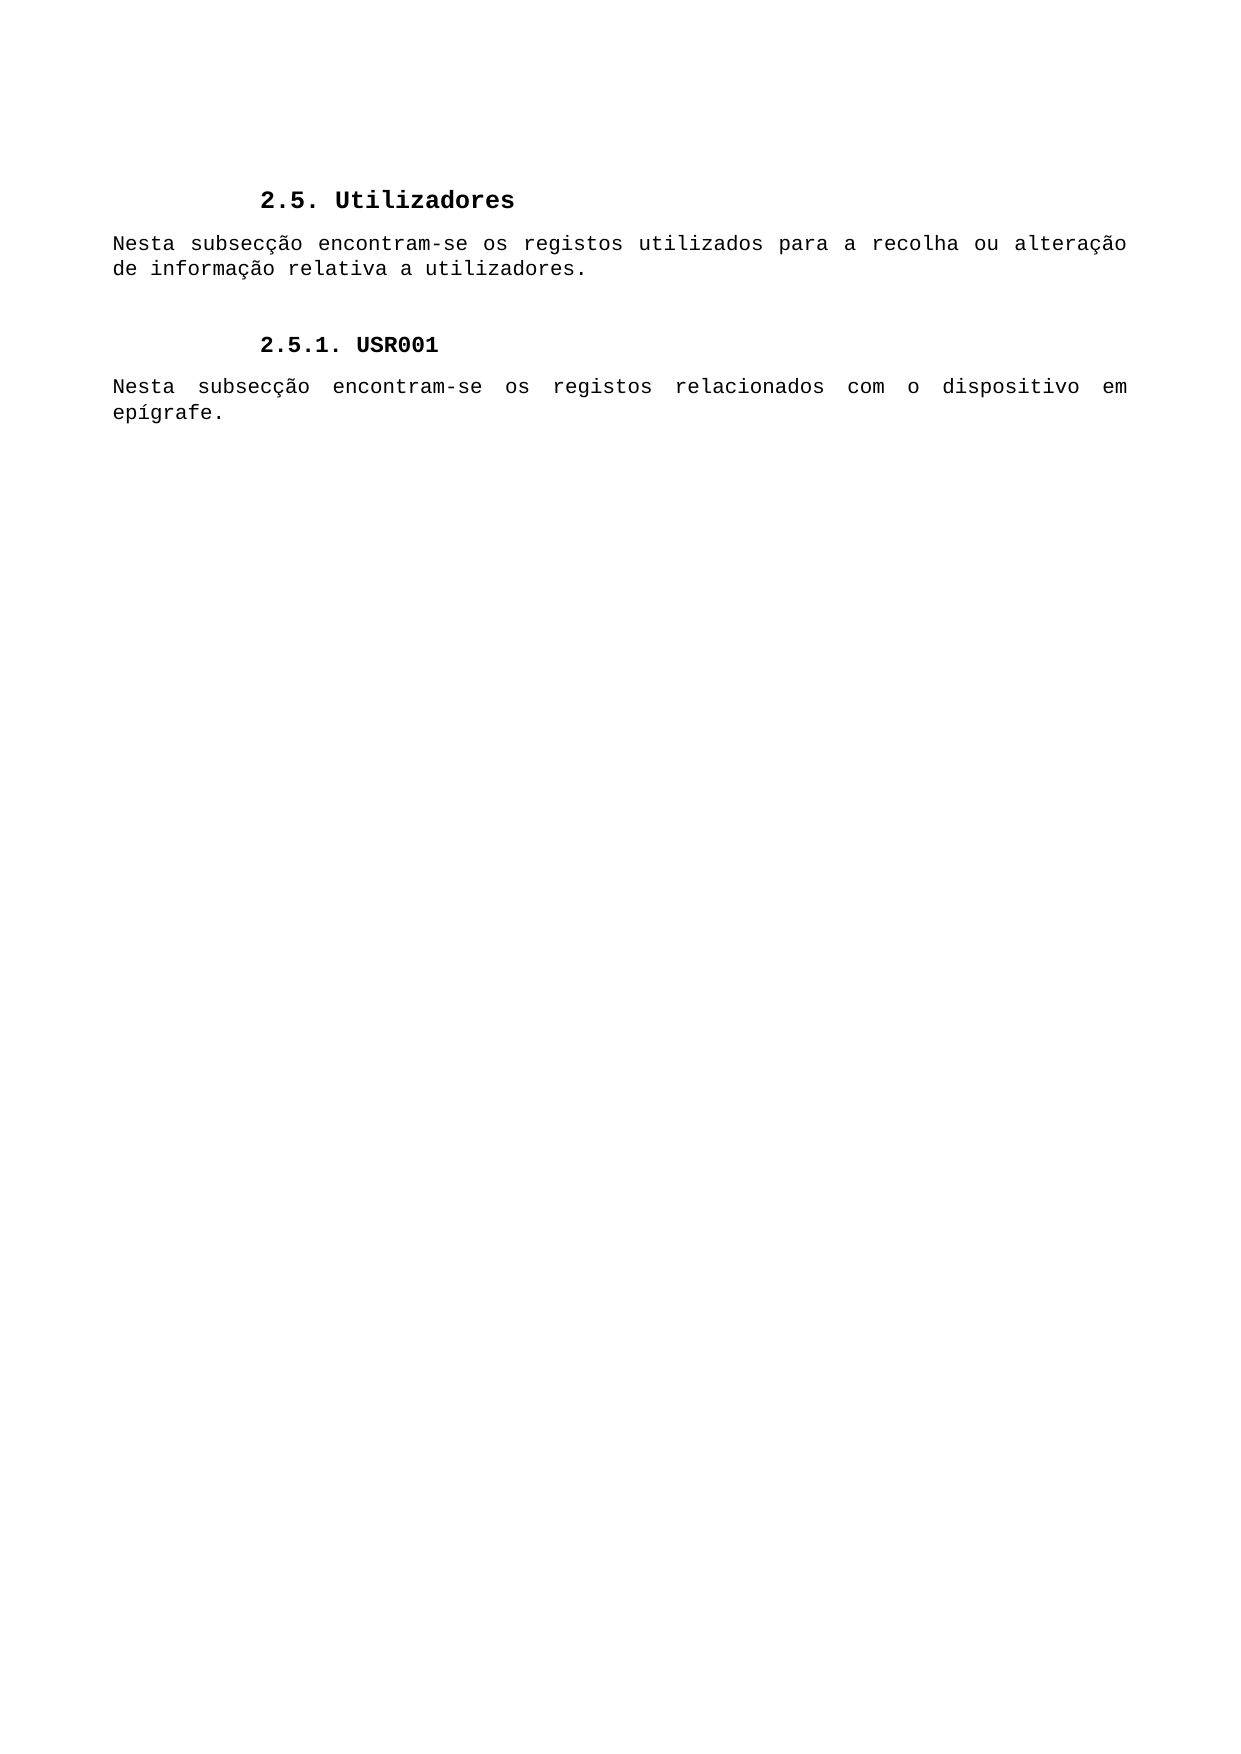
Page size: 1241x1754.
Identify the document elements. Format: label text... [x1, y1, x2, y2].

text USR001 [260, 333, 1128, 359]
text Nesta subsecção encontram-se os registos utilizados para a recolha ou alteração de informação relativa a utilizadores. [112, 232, 1128, 282]
text Nesta subsecção encontram-se os registos relacionados com o dispositivo em epígrafe. [112, 376, 1128, 425]
text Utilizadores [260, 187, 1128, 216]
